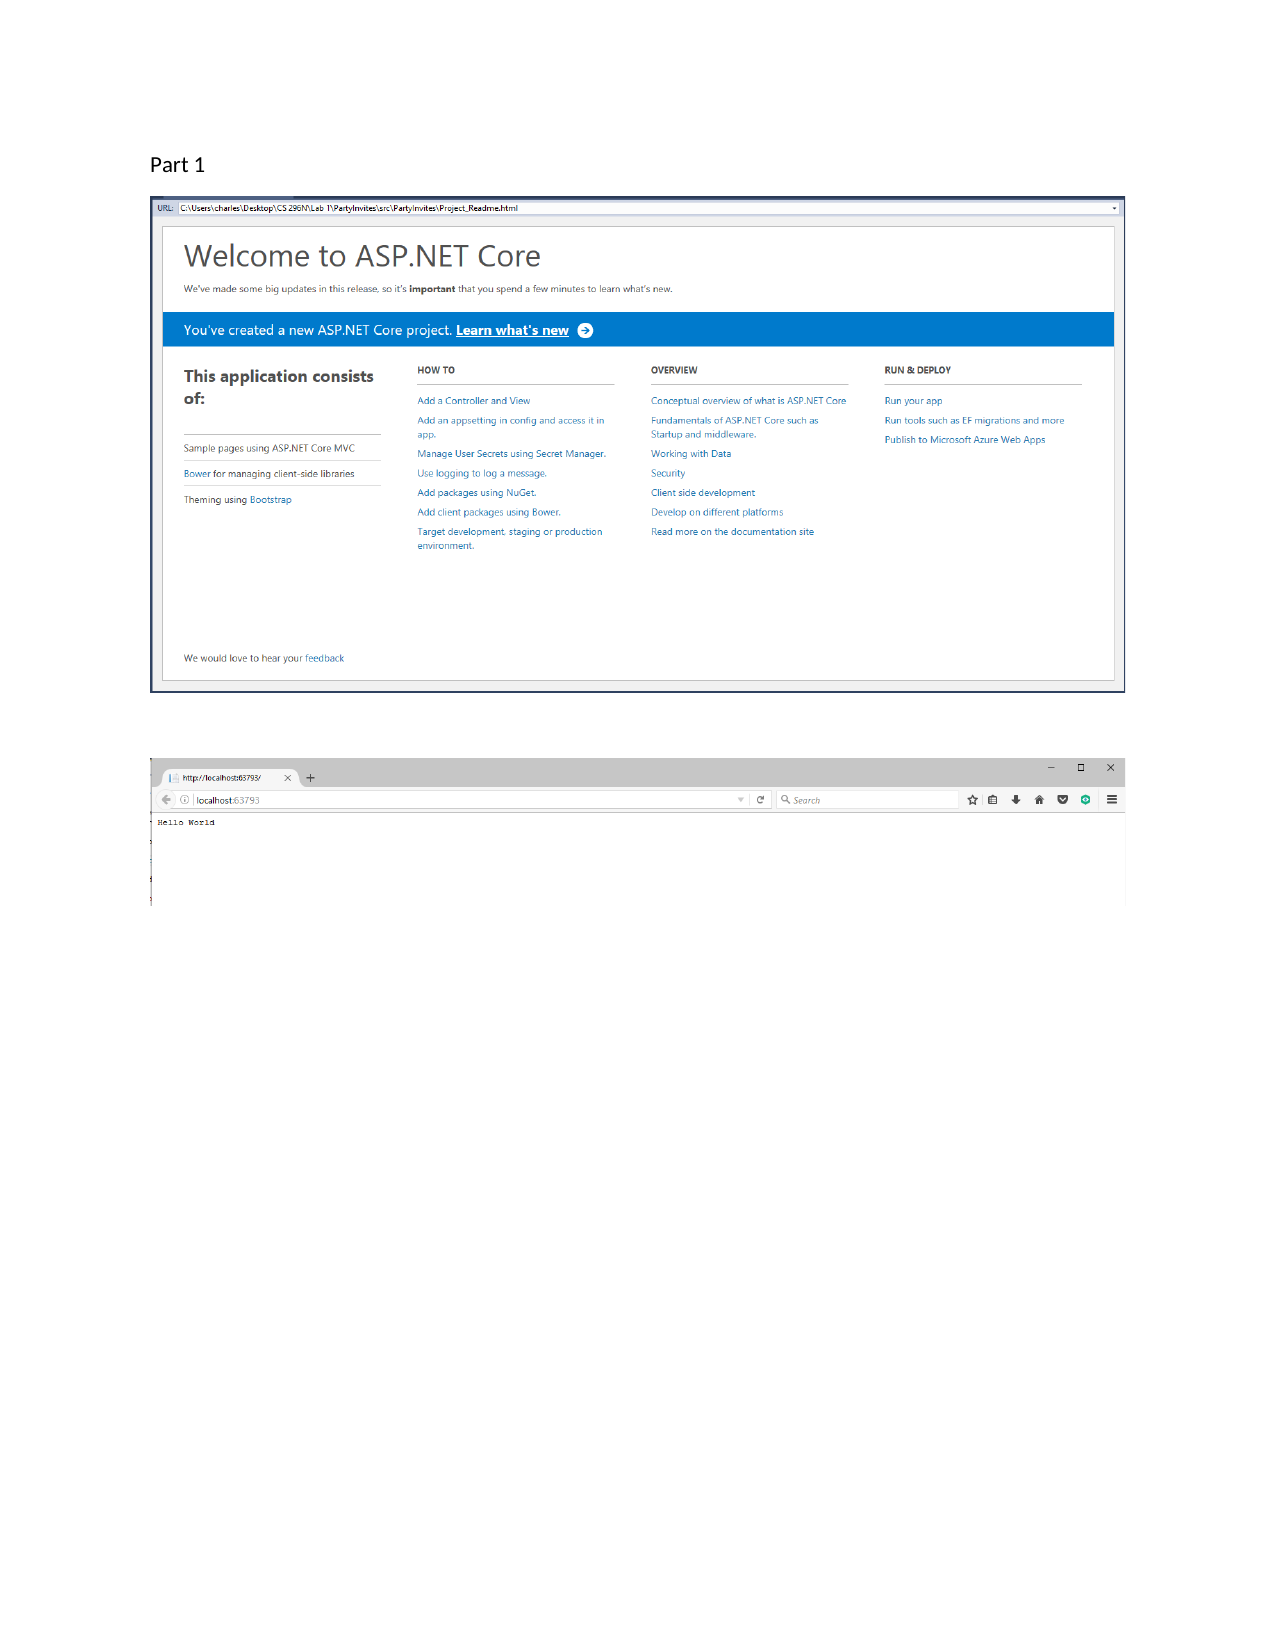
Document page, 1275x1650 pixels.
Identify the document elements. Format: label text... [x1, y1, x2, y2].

picture [150, 758, 1125, 906]
picture [150, 196, 1125, 693]
text Part 1 [150, 150, 1125, 178]
